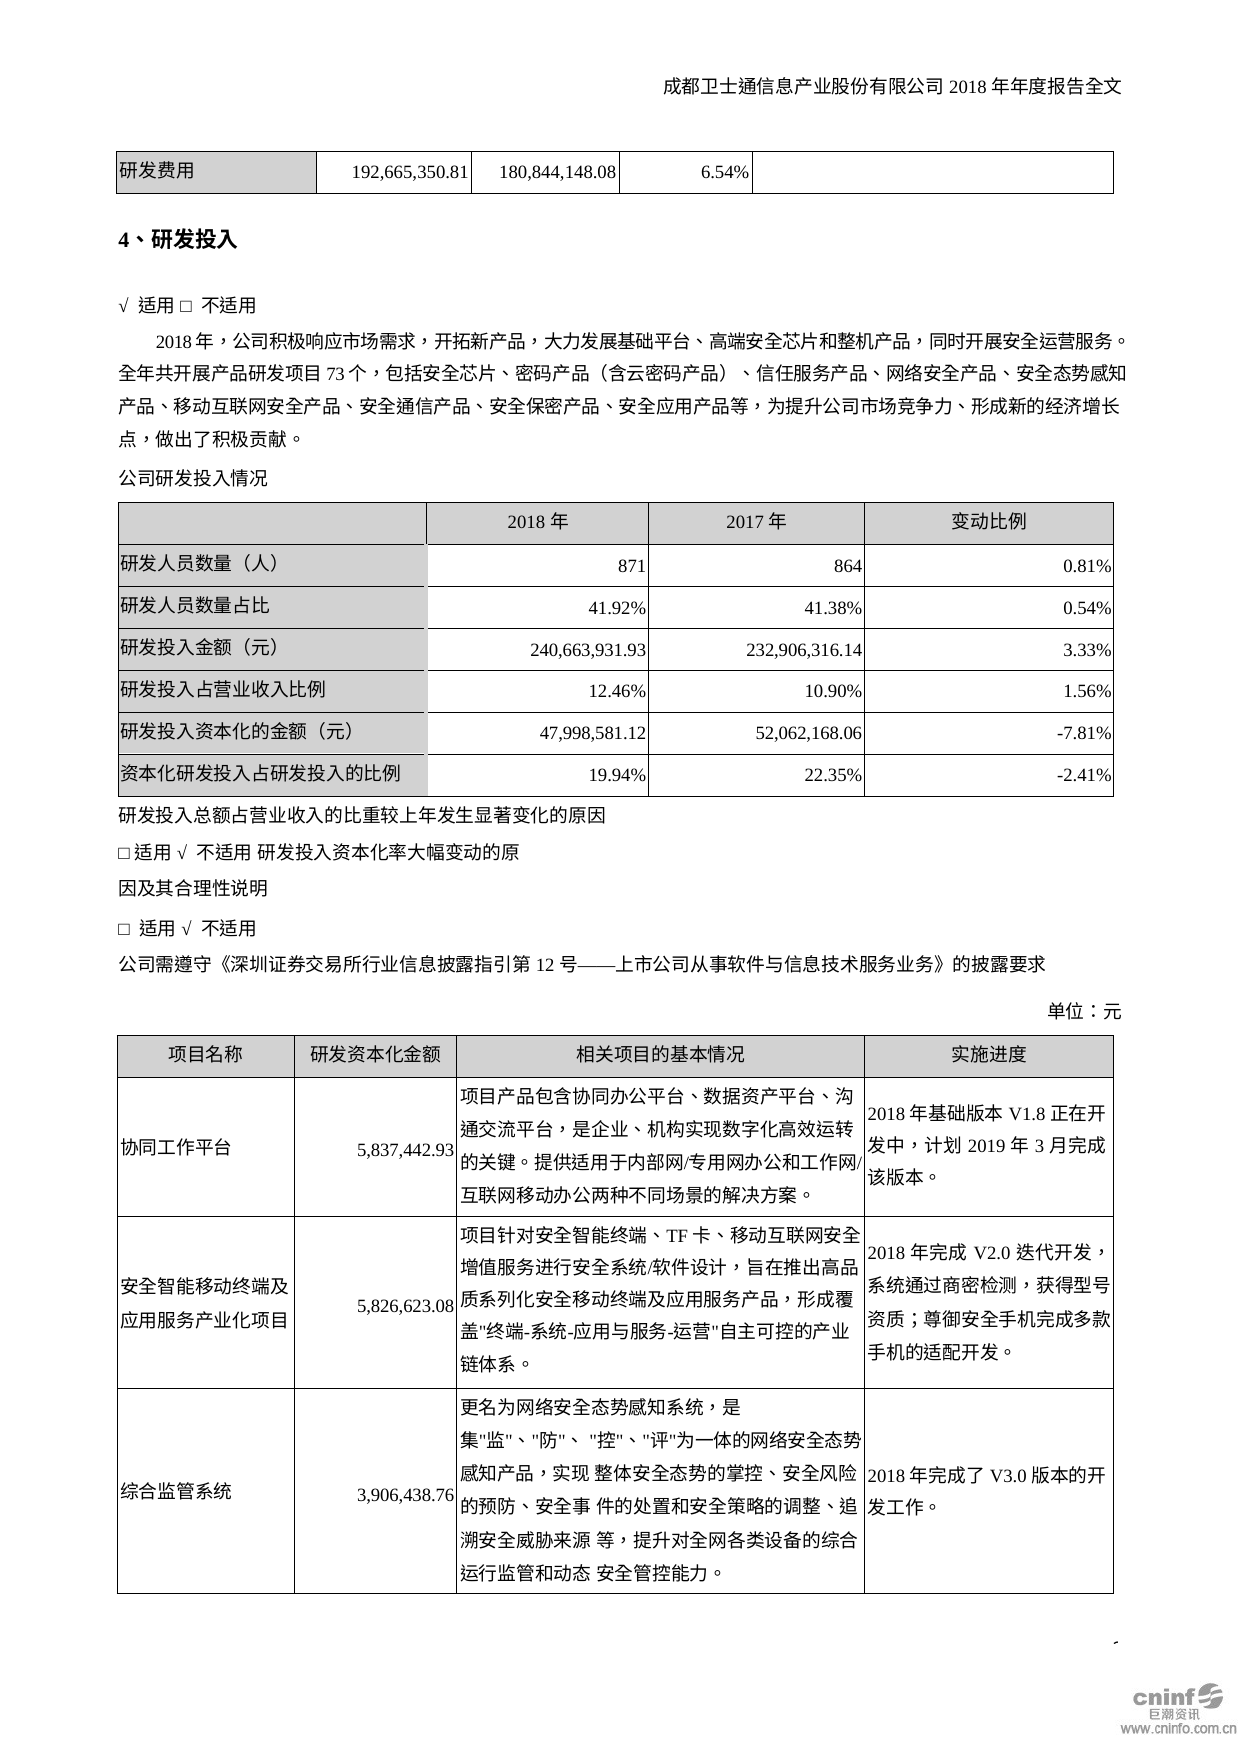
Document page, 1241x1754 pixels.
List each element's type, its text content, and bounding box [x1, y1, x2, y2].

table_cell 1.56% [865, 671, 1113, 712]
table_cell 研发投入占营业收入比例 [119, 671, 424, 712]
table_cell 安全智能移动终端及 应用服务产业化项目 [118, 1217, 294, 1388]
table_cell 41.38% [649, 587, 864, 628]
table_cell 5,837,442.93 [295, 1078, 456, 1216]
text □ 适用 √ 不适用 [118, 916, 439, 941]
table_cell 协同工作平台 [118, 1078, 294, 1216]
table_header [119, 503, 426, 544]
table_cell 52,062,168.06 [649, 713, 864, 753]
table_cell 资本化研发投入占研发投入的比例 [119, 755, 424, 796]
table_cell 19.94% [428, 755, 648, 796]
table_cell 研发人员数量占比 [119, 587, 424, 628]
table_cell 2018 年基础版本 V1.8 正在开 发中，计划 2019 年 3 月完成 该版本。 [865, 1078, 1113, 1216]
table_header 192,665,350.81 [317, 152, 471, 193]
text 单位：元 [1048, 998, 1240, 1024]
table_cell 864 [649, 545, 864, 586]
table_cell -2.41% [865, 755, 1113, 796]
text 2018年，公司积极响应市场需求，开拓新产品，大力发展基础平台、高端安全芯片和整机产品，同时开展安全运营服务。 全年共开展产品研发项目73个，包括安全芯片、密码产品（含云密码产品）、信任服务产品、网络安全产品、安全态势感知 产品、移动互联网安全产品、安全通信产品、安全保密产品、安全应用产品等，为提升公司市场竞争力、形成新的经济增长 点，做出了积极贡献。 [118, 328, 1134, 451]
table_cell 研发人员数量（人） [119, 545, 424, 586]
table_cell -7.81% [865, 713, 1113, 753]
table_header 180,844,148.08 [472, 152, 619, 193]
picture [1115, 1680, 1240, 1737]
table_cell 22.35% [649, 755, 864, 796]
table_cell 12.46% [428, 671, 648, 712]
table_cell 41.92% [428, 587, 648, 628]
table_header 2017 年 [649, 503, 864, 544]
text □ 适用 √ 不适用 研发投入资本化率大幅变动的原因及其合理性说明 [118, 839, 532, 901]
table_cell 3.33% [865, 629, 1113, 670]
text 研发投入总额占营业收入的比重较上年发生显著变化的原因 [118, 802, 1048, 827]
subtitle 4、研发投入 [118, 224, 1134, 254]
table_cell 0.81% [865, 545, 1113, 586]
table_header 2018 年 [427, 503, 648, 544]
table_cell 研发投入资本化的金额（元） [119, 713, 424, 753]
table_header 6.54% [620, 152, 752, 193]
table_cell 10.90% [649, 671, 864, 712]
text √ 适用 □ 不适用 [118, 292, 1134, 317]
table_cell 47,998,581.12 [428, 713, 648, 753]
table_header 变动比例 [865, 503, 1113, 544]
table_header 研发费用 [117, 152, 316, 193]
table_cell 项目针对安全智能终端、TF 卡、移动互联网安全 增值服务进行安全系统/软件设计，旨在推出高品 质系列化安全移动终端及应用服务产品，形成覆 盖"终端-系统-应用与服务-运营"自主可控的产业 链体系。 [457, 1217, 864, 1388]
text 公司需遵守《深圳证券交易所行业信息披露指引第 12 号——上市公司从事软件与信息技术服务业务》的披露要求 [118, 952, 1048, 977]
table_cell 研发投入金额（元） [119, 629, 424, 670]
table_header [753, 152, 1113, 193]
table_cell 更名为网络安全态势感知系统，是集"监"、"防"、 "控"、"评"为一体的网络安全态势感知产品，实现 整体安全态势的掌控、安全风险的预防、安全事 件的处置和安全策略的调整、追溯安全威胁来源 等，提升对全网各类设备的综合运行监管和动态 安全管控能力。 [457, 1389, 864, 1592]
table_cell 2018 年完成 V2.0 迭代开发， 系统通过商密检测，获得型号 资质；尊御安全手机完成多款 手机的适配开发。 [865, 1217, 1113, 1388]
table_cell 项目产品包含协同办公平台、数据资产平台、沟 通交流平台，是企业、机构实现数字化高效运转 的关键。提供适用于内部网/专用网办公和工作网/ 互联网移动办公两种不同场景的解决方案。 [457, 1078, 864, 1216]
table_cell 3,906,438.76 [295, 1389, 456, 1592]
table_header 项目名称 [118, 1036, 294, 1077]
table_cell 0.54% [865, 587, 1113, 628]
table_cell 5,826,623.08 [295, 1217, 456, 1388]
table_cell 871 [428, 545, 648, 586]
table_header 实施进度 [865, 1036, 1113, 1077]
text 公司研发投入情况 [118, 466, 1134, 491]
table_cell 2018 年完成了 V3.0 版本的开 发工作。 [865, 1389, 1113, 1592]
table_header 相关项目的基本情况 [457, 1036, 864, 1077]
table_cell 综合监管系统 [118, 1389, 294, 1592]
table_header 研发资本化金额 [295, 1036, 456, 1077]
table_cell 232,906,316.14 [649, 629, 864, 670]
table_cell 240,663,931.93 [428, 629, 648, 670]
